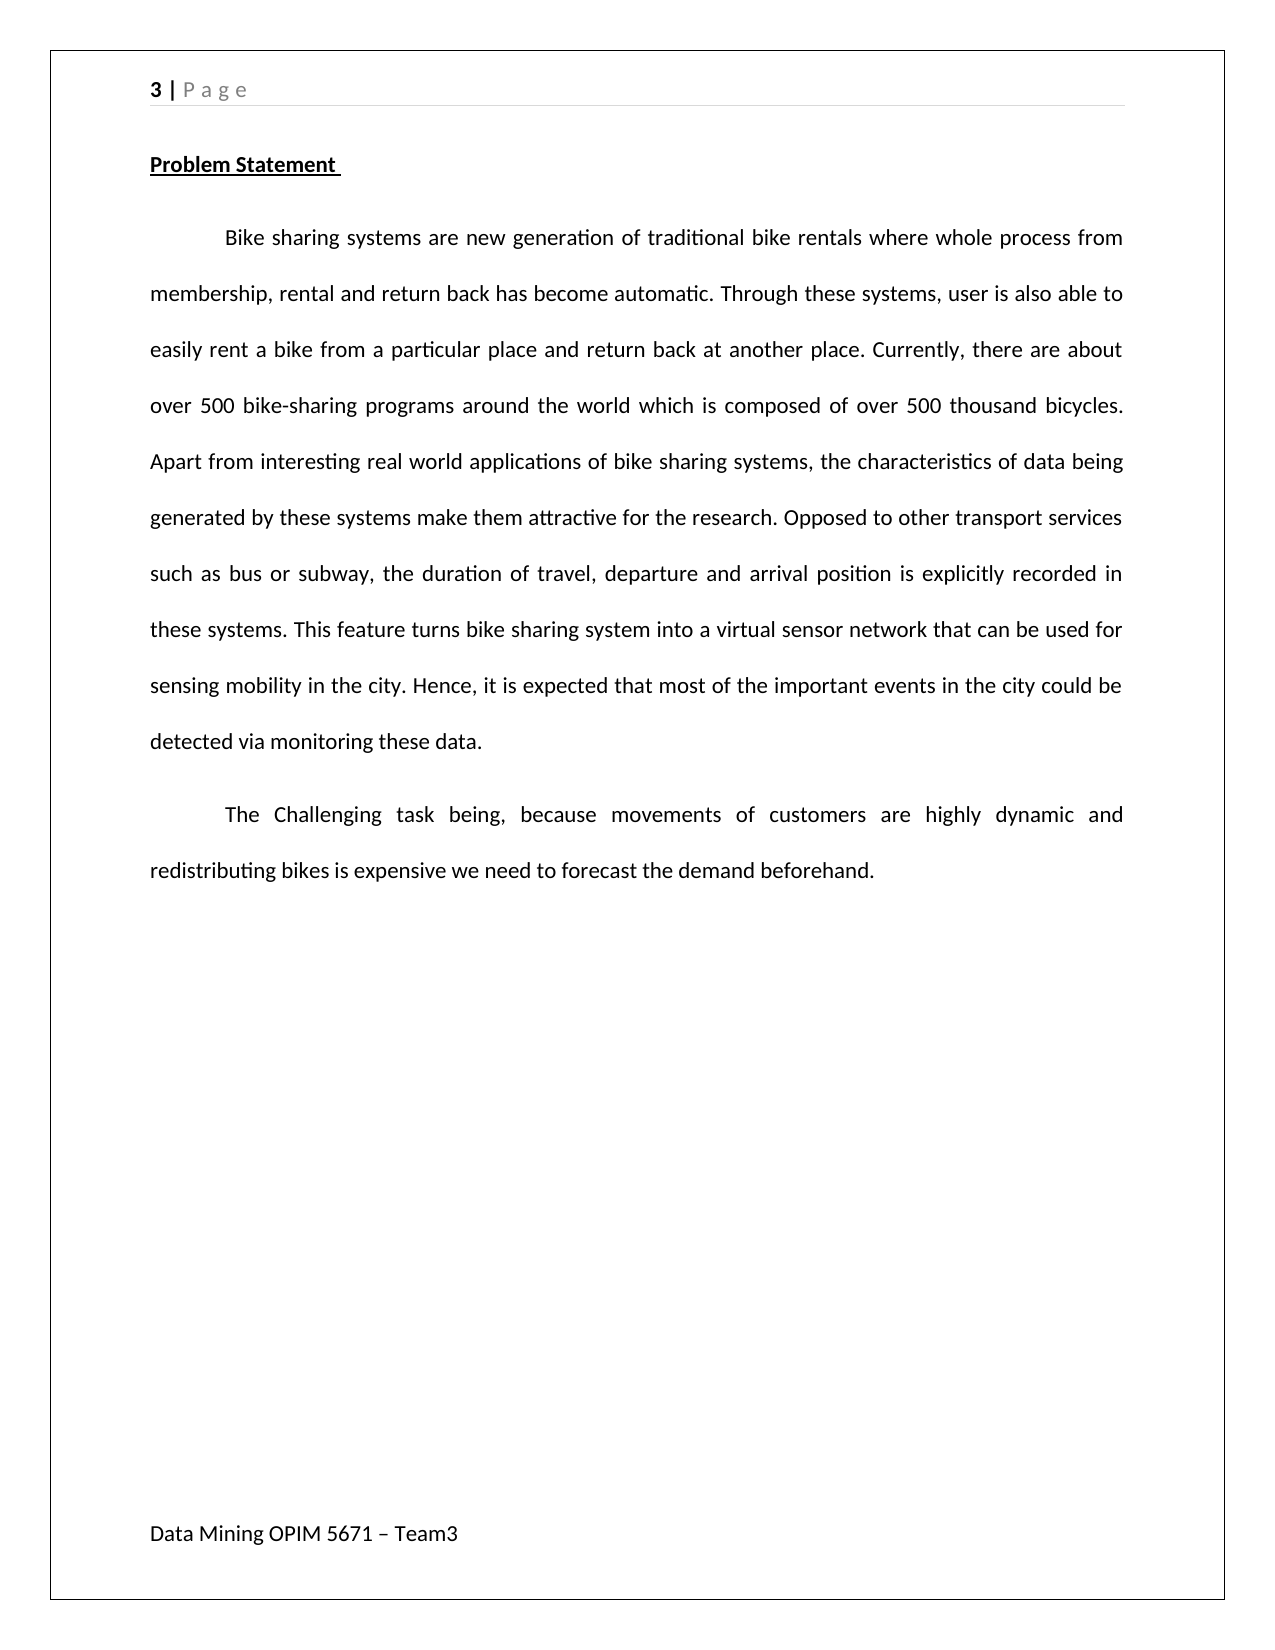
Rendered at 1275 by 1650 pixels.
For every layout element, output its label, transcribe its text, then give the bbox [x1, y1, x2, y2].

text The Challenging task being, because movements of customers are highly dynamic and redistributing bikes is expensive we need to forecast the demand beforehand. [150, 800, 1125, 884]
text Bike sharing systems are new generation of traditional bike rentals where whole process from membership, rental and return back has become automatic. Through these systems, user is also able to easily rent a bike from a particular place and return back at another place. Currently, there are about over 500 bike-sharing programs around the world which is composed of over 500 thousand bicycles. Apart from interesting real world applications of bike sharing systems, the characteristics of data being generated by these systems make them attractive for the research. Opposed to other transport services such as bus or subway, the duration of travel, departure and arrival position is explicitly recorded in these systems. This feature turns bike sharing system into a virtual sensor network that can be used for sensing mobility in the city. Hence, it is expected that most of the important events in the city could be detected via monitoring these data. [150, 223, 1125, 755]
text Problem Statement [150, 150, 1125, 178]
